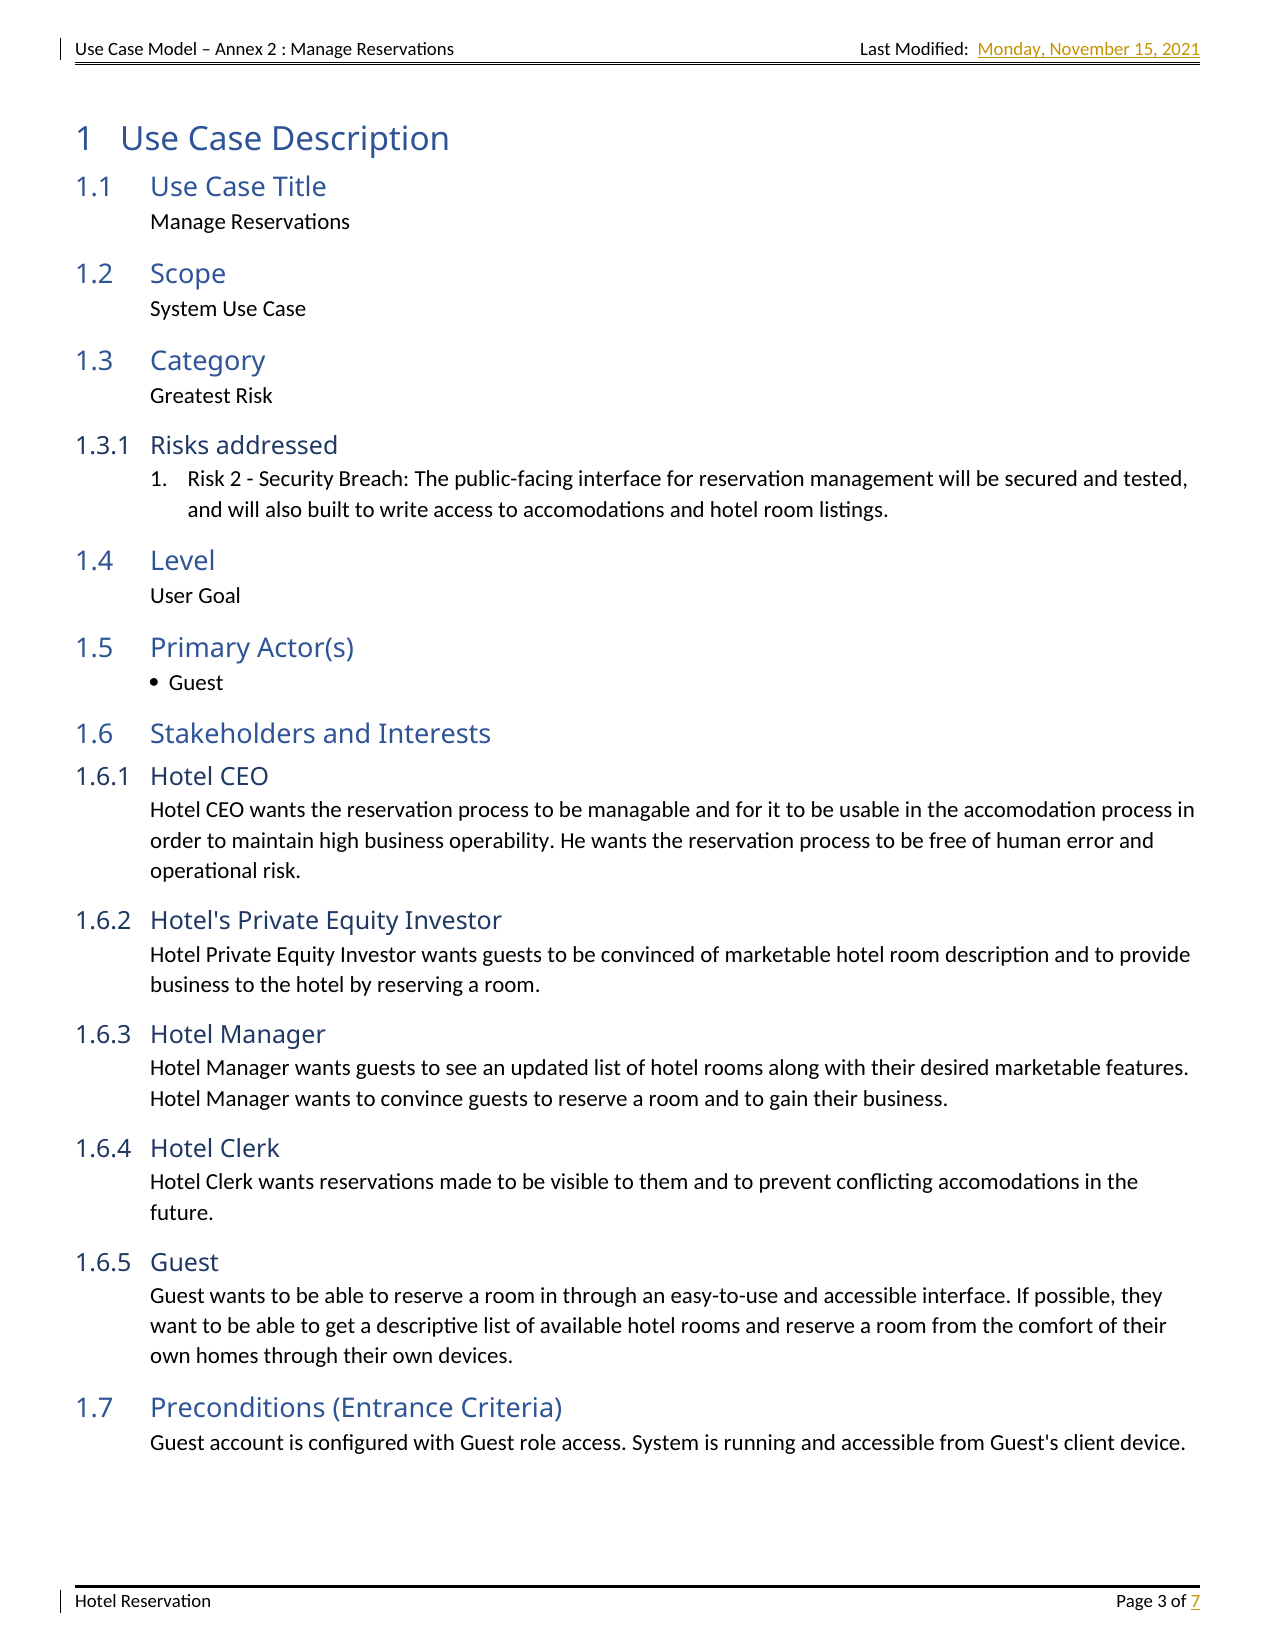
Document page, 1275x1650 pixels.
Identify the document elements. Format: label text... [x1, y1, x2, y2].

list Guest [150, 668, 1200, 696]
subtitle Hotel CEO [75, 759, 1200, 793]
subtitle Hotel's Private Equity Investor [75, 903, 1200, 937]
text Greatest Risk [150, 381, 1200, 409]
subtitle Level [75, 542, 1200, 578]
subtitle Guest [75, 1244, 1200, 1278]
subtitle Use Case Description [75, 114, 1200, 160]
list Risk 2 - Security Breach: The public-facing interface for reservation management will be secured and tested, and will also built to write access to accomodations and hotel room listings. [150, 464, 1200, 523]
text System Use Case [150, 294, 1200, 322]
subtitle Stakeholders and Interests [75, 715, 1200, 752]
subtitle Primary Actor(s) [75, 628, 1200, 665]
text User Goal [150, 581, 1200, 609]
subtitle Use Case Title [75, 168, 1200, 204]
subtitle Risks addressed [75, 428, 1200, 462]
text Guest account is configured with Guest role access. System is running and accessible from Guest's client device. [150, 1428, 1200, 1456]
text Hotel Manager wants guests to see an updated list of hotel rooms along with their desired marketable features. Hotel Manager wants to convince guests to reserve a room and to gain their business. [150, 1053, 1200, 1112]
subtitle Category [75, 341, 1200, 378]
text Manage Reservations [150, 207, 1200, 236]
subtitle Scope [75, 254, 1200, 291]
subtitle Hotel Manager [75, 1017, 1200, 1051]
text Guest wants to be able to reserve a room in through an easy-to-use and accessible interface. If possible, they want to be able to get a descriptive list of available hotel rooms and reserve a room from the comfort of their own homes through their own devices. [150, 1281, 1200, 1370]
subtitle Hotel Clerk [75, 1131, 1200, 1165]
text Hotel Clerk wants reservations made to be visible to them and to prevent conflicting accomodations in the future. [150, 1167, 1200, 1226]
subtitle Preconditions (Entrance Criteria) [75, 1388, 1200, 1425]
text Hotel CEO wants the reservation process to be managable and for it to be usable in the accomodation process in order to maintain high business operability. He wants the reservation process to be free of human error and operational risk. [150, 796, 1200, 884]
text Hotel Private Equity Investor wants guests to be convinced of marketable hotel room description and to provide business to the hotel by reserving a room. [150, 940, 1200, 998]
